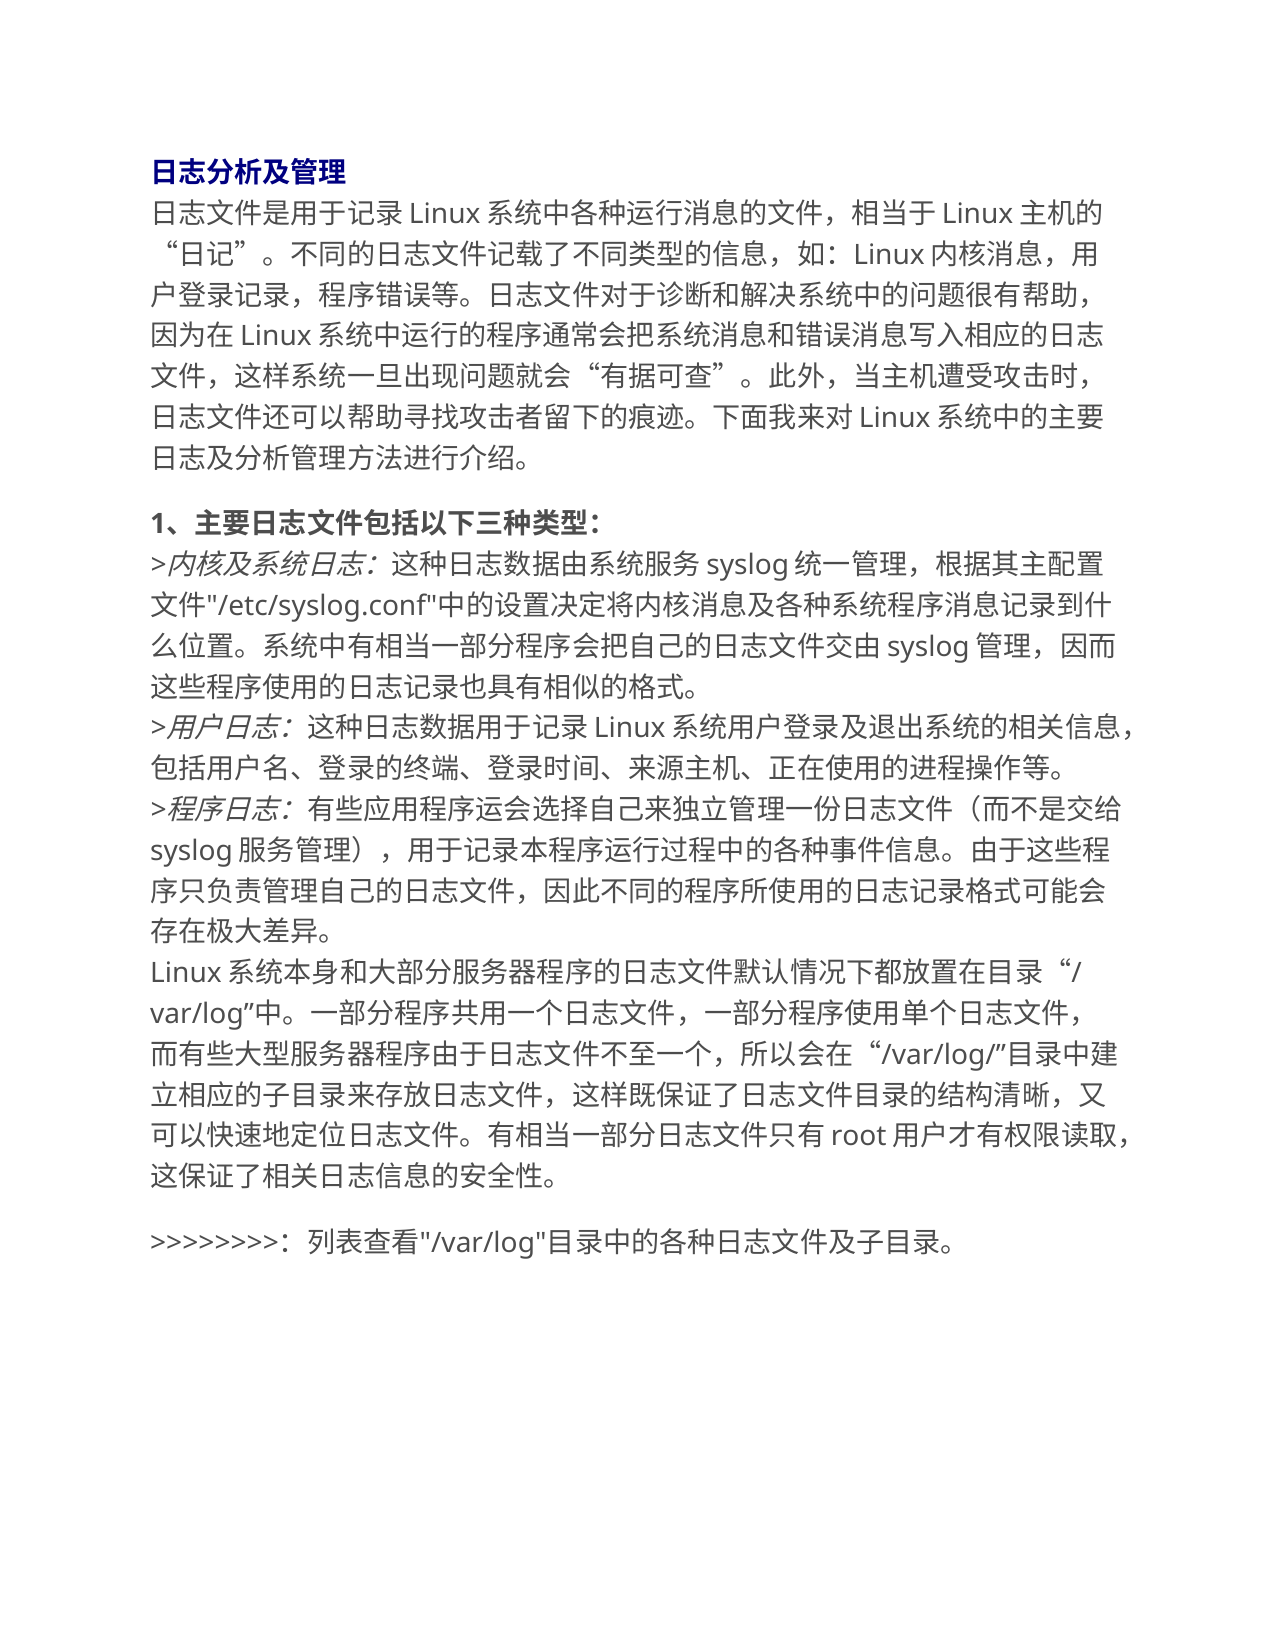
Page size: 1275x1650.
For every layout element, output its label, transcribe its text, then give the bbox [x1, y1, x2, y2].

text 1、主要日志文件包括以下三种类型： [150, 501, 1125, 542]
text Linux系统本身和大部分服务器程序的日志文件默认情况下都放置在目录“/var/log”中。一部分程序共用一个日志文件，一部分程序使用单个日志文件，而有些大型服务器程序由于日志文件不至一个，所以会在“/var/log/”目录中建立相应的子目录来存放日志文件，这样既保证了日志文件目录的结构清晰，又可以快速地定位日志文件。有相当一部分日志文件只有root用户才有权限读取，这保证了相关日志信息的安全性。 [150, 950, 1125, 1195]
text 日志文件是用于记录Linux系统中各种运行消息的文件，相当于Linux主机的“日记”。不同的日志文件记载了不同类型的信息，如：Linux内核消息，用户登录记录，程序错误等。日志文件对于诊断和解决系统中的问题很有帮助，因为在Linux系统中运行的程序通常会把系统消息和错误消息写入相应的日志文件，这样系统一旦出现问题就会“有据可查”。此外，当主机遭受攻击时，日志文件还可以帮助寻找攻击者留下的痕迹。下面我来对Linux系统中的主要日志及分析管理方法进行介绍。 [150, 191, 1125, 476]
text 日志分析及管理 [150, 150, 1125, 191]
text >内核及系统日志：这种日志数据由系统服务syslog统一管理，根据其主配置文件"/etc/syslog.conf"中的设置决定将内核消息及各种系统程序消息记录到什么位置。系统中有相当一部分程序会把自己的日志文件交由syslog管理，因而这些程序使用的日志记录也具有相似的格式。 [150, 542, 1125, 705]
text >用户日志：这种日志数据用于记录Linux系统用户登录及退出系统的相关信息，包括用户名、登录的终端、登录时间、来源主机、正在使用的进程操作等。 [150, 705, 1125, 787]
text >程序日志：有些应用程序运会选择自己来独立管理一份日志文件（而不是交给syslog服务管理），用于记录本程序运行过程中的各种事件信息。由于这些程序只负责管理自己的日志文件，因此不同的程序所使用的日志记录格式可能会存在极大差异。 [150, 787, 1125, 950]
text >>>>>>>>：列表查看"/var/log"目录中的各种日志文件及子目录。 [150, 1220, 1125, 1261]
